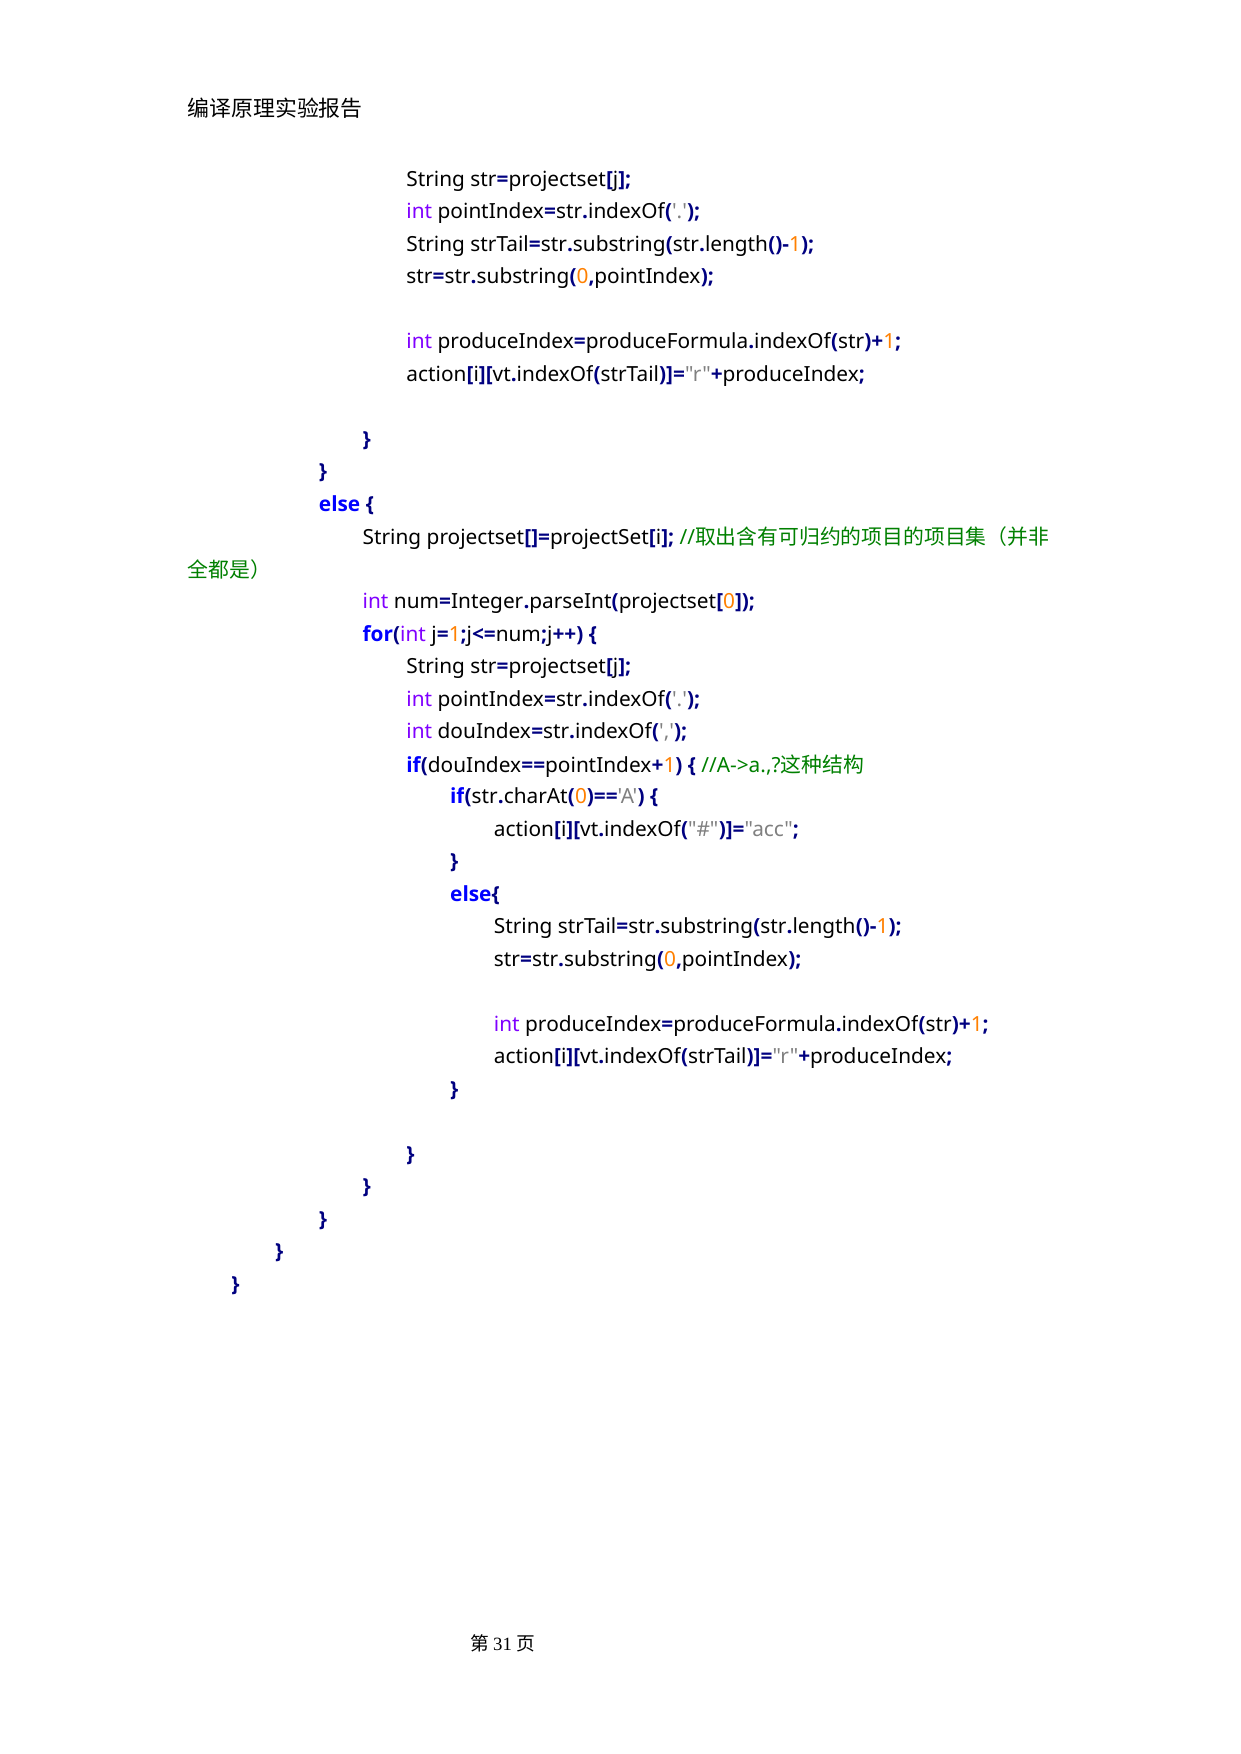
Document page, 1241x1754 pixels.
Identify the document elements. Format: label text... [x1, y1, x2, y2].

text } [187, 1137, 1053, 1169]
text action[i][vt.indexOf("#")]="acc"; [187, 812, 1053, 844]
list } [187, 1267, 1053, 1299]
text else { [187, 487, 1053, 519]
text if(str.charAt(0)=='A') { [187, 779, 1053, 812]
text String projectset[]=projectSet[i]; //取出含有可归约的项目的项目集（并非全都是） [187, 519, 1053, 584]
text action[i][vt.indexOf(strTail)]="r"+produceIndex; [187, 357, 1053, 389]
text int pointIndex=str.indexOf('.'); [187, 194, 1053, 227]
text int produceIndex=produceFormula.indexOf(str)+1; [187, 1007, 1053, 1039]
text str=str.substring(0,pointIndex); [187, 259, 1053, 292]
text action[i][vt.indexOf(strTail)]="r"+produceIndex; [187, 1039, 1053, 1072]
text } [187, 844, 1053, 877]
text } [187, 1072, 1053, 1104]
text } [187, 422, 1053, 454]
text for(int j=1;j<=num;j++) { [187, 617, 1053, 649]
text } [187, 1234, 1053, 1267]
text String strTail=str.substring(str.length()-1); [187, 909, 1053, 942]
text } [187, 454, 1053, 487]
text String str=projectset[j]; [187, 162, 1053, 194]
text int produceIndex=produceFormula.indexOf(str)+1; [187, 324, 1053, 357]
text String str=projectset[j]; [187, 649, 1053, 682]
text int num=Integer.parseInt(projectset[0]); [187, 584, 1053, 617]
text str=str.substring(0,pointIndex); [187, 942, 1053, 974]
text else{ [187, 877, 1053, 909]
text int douIndex=str.indexOf(','); [187, 714, 1053, 747]
text } [187, 1202, 1053, 1234]
text int pointIndex=str.indexOf('.'); [187, 682, 1053, 714]
text } [187, 1169, 1053, 1202]
text if(douIndex==pointIndex+1) { //A->a.,?这种结构 [187, 747, 1053, 779]
text String strTail=str.substring(str.length()-1); [187, 227, 1053, 259]
